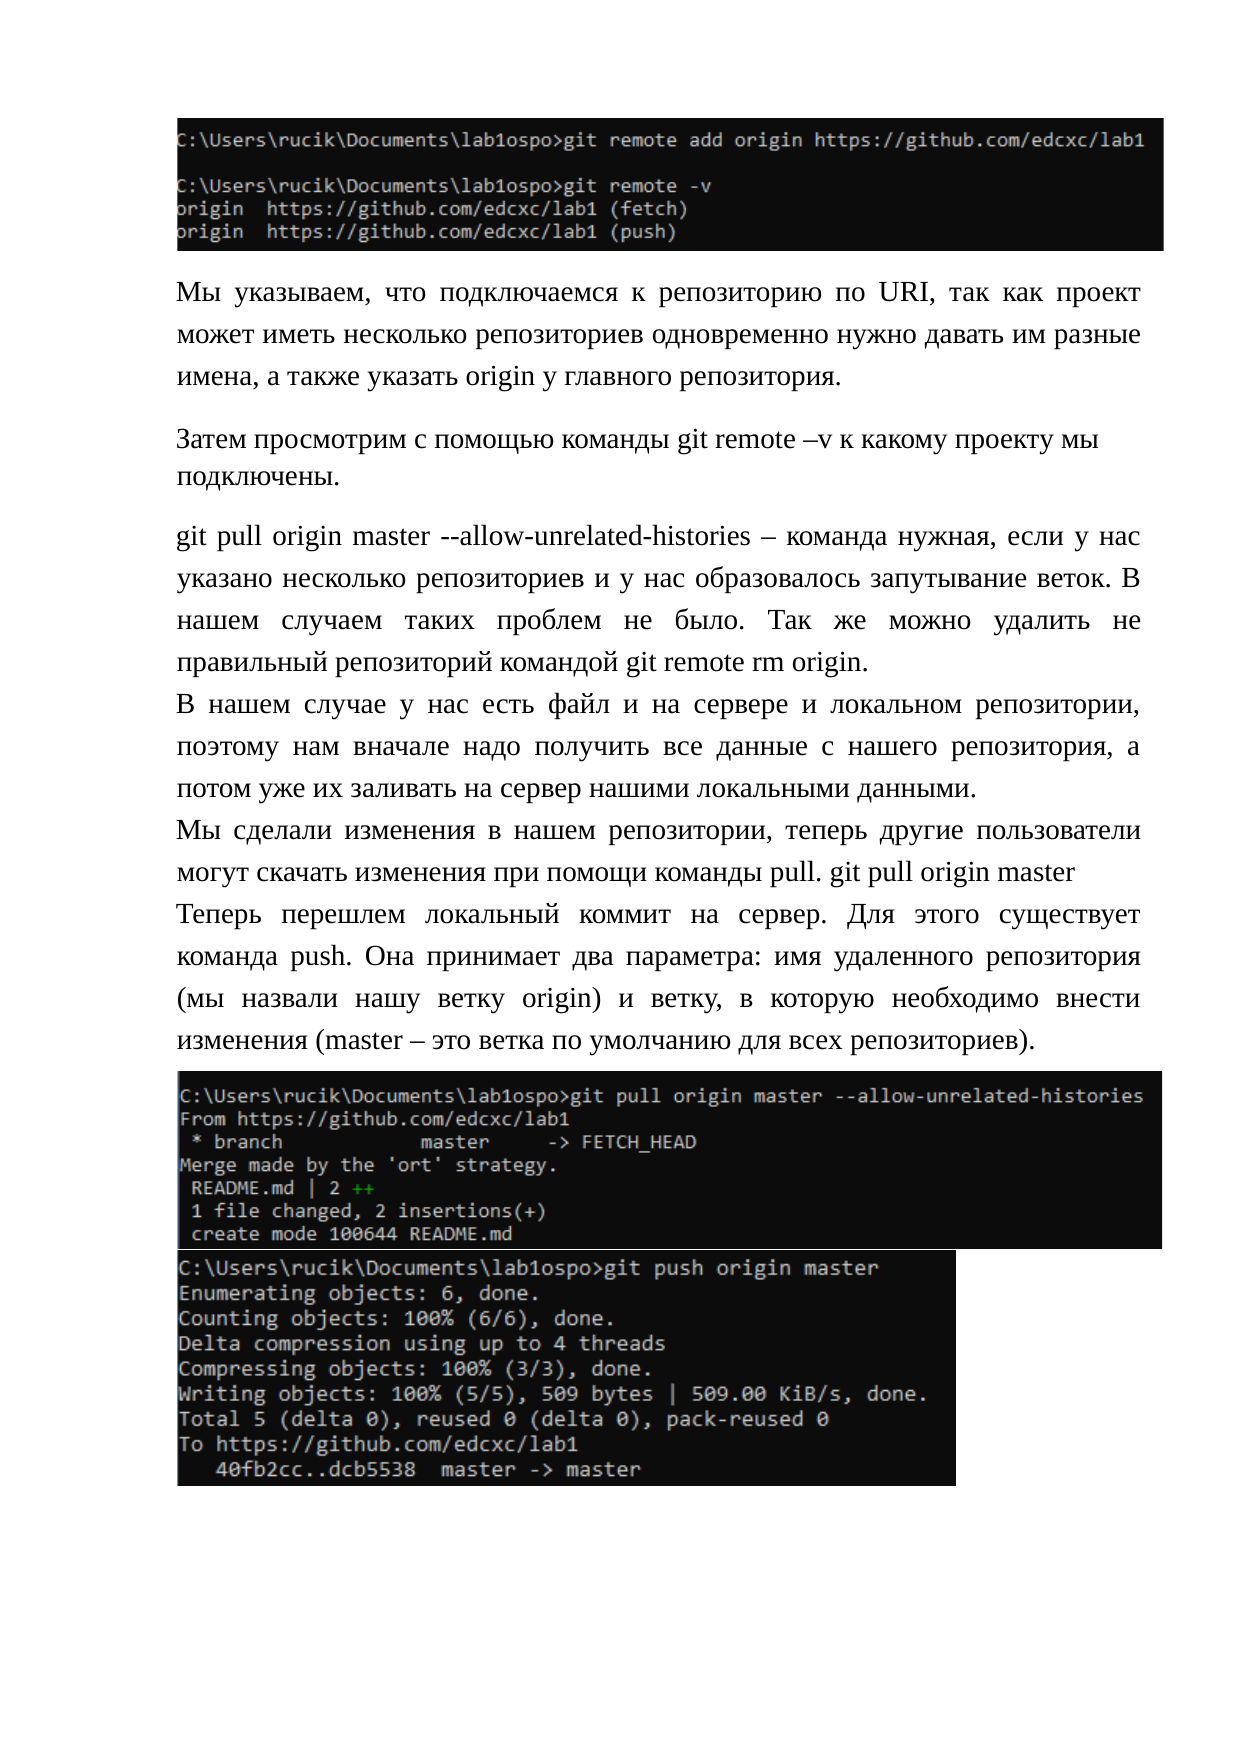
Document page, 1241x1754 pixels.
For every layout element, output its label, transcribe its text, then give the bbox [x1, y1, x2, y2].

text Затем просмотрим с помощью команды git remote –v к какому проекту мы подключены. [176, 422, 1144, 492]
text Мы сделали изменения в нашем репозитории, теперь другие пользователи могут скачать изменения при помощи команды pull. git pull origin master [176, 812, 1142, 888]
picture [177, 1071, 1163, 1249]
text В нашем случае у нас есть файл и на сервере и локальном репозитории, поэтому нам вначале надо получить все данные с нашего репозитория, а потом уже их заливать на сервер нашими локальными данными. [176, 686, 1142, 804]
picture [177, 118, 1164, 251]
text git pull origin master --allow-unrelated-histories – команда нужная, если у нас указано несколько репозиториев и у нас образовалось запутывание веток. В нашем случаем таких проблем не было. Так же можно удалить не правильный репозиторий командой git remote rm origin. [176, 518, 1142, 678]
text Теперь перешлем локальный коммит на сервер. Для этого существует команда push. Она принимает два параметра: имя удаленного репозитория (мы назвали нашу ветку origin) и ветку, в которую необходимо внести изменения (master – это ветка по умолчанию для всех репозиториев). [176, 896, 1142, 1056]
text Мы указываем, что подключаемся к репозиторию по URI, так как проект может иметь несколько репозиториев одновременно нужно давать им разные имена, а также указать origin у главного репозитория. [176, 274, 1142, 391]
picture [177, 1250, 956, 1486]
